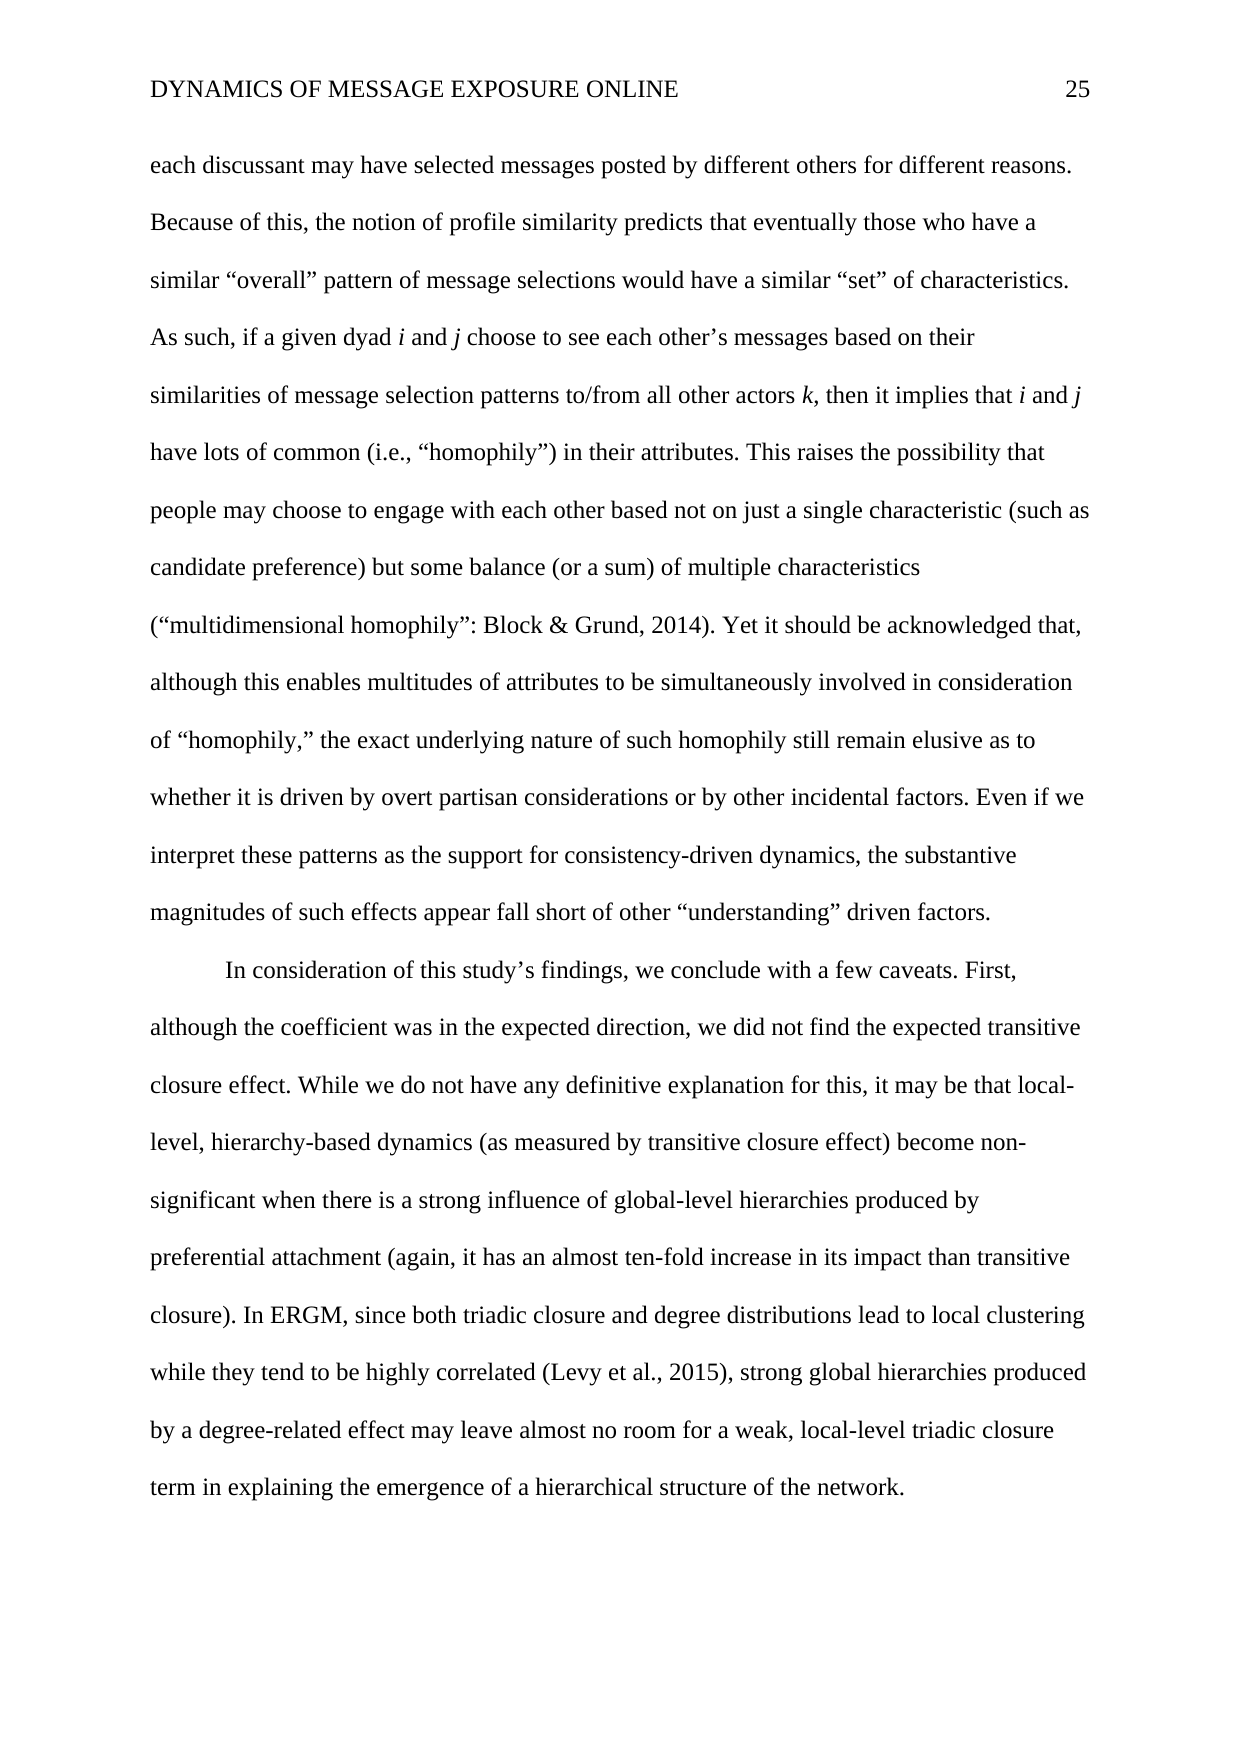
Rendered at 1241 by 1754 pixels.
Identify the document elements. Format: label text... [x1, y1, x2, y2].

text In consideration of this study’s findings, we conclude with a few caveats. First, although the coefficient was in the expected direction, we did not find the expected transitive closure effect. While we do not have any definitive explanation for this, it may be that local-level, hierarchy-based dynamics (as measured by transitive closure effect) become non-significant when there is a strong influence of global-level hierarchies produced by preferential attachment (again, it has an almost ten-fold increase in its impact than transitive closure). In ERGM, since both triadic closure and degree distributions lead to local clustering while they tend to be highly correlated (Levy et al., 2015), strong global hierarchies produced by a degree-related effect may leave almost no room for a weak, local-level triadic closure term in explaining the emergence of a hierarchical structure of the network. [150, 955, 1090, 1501]
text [150, 150, 1090, 926]
